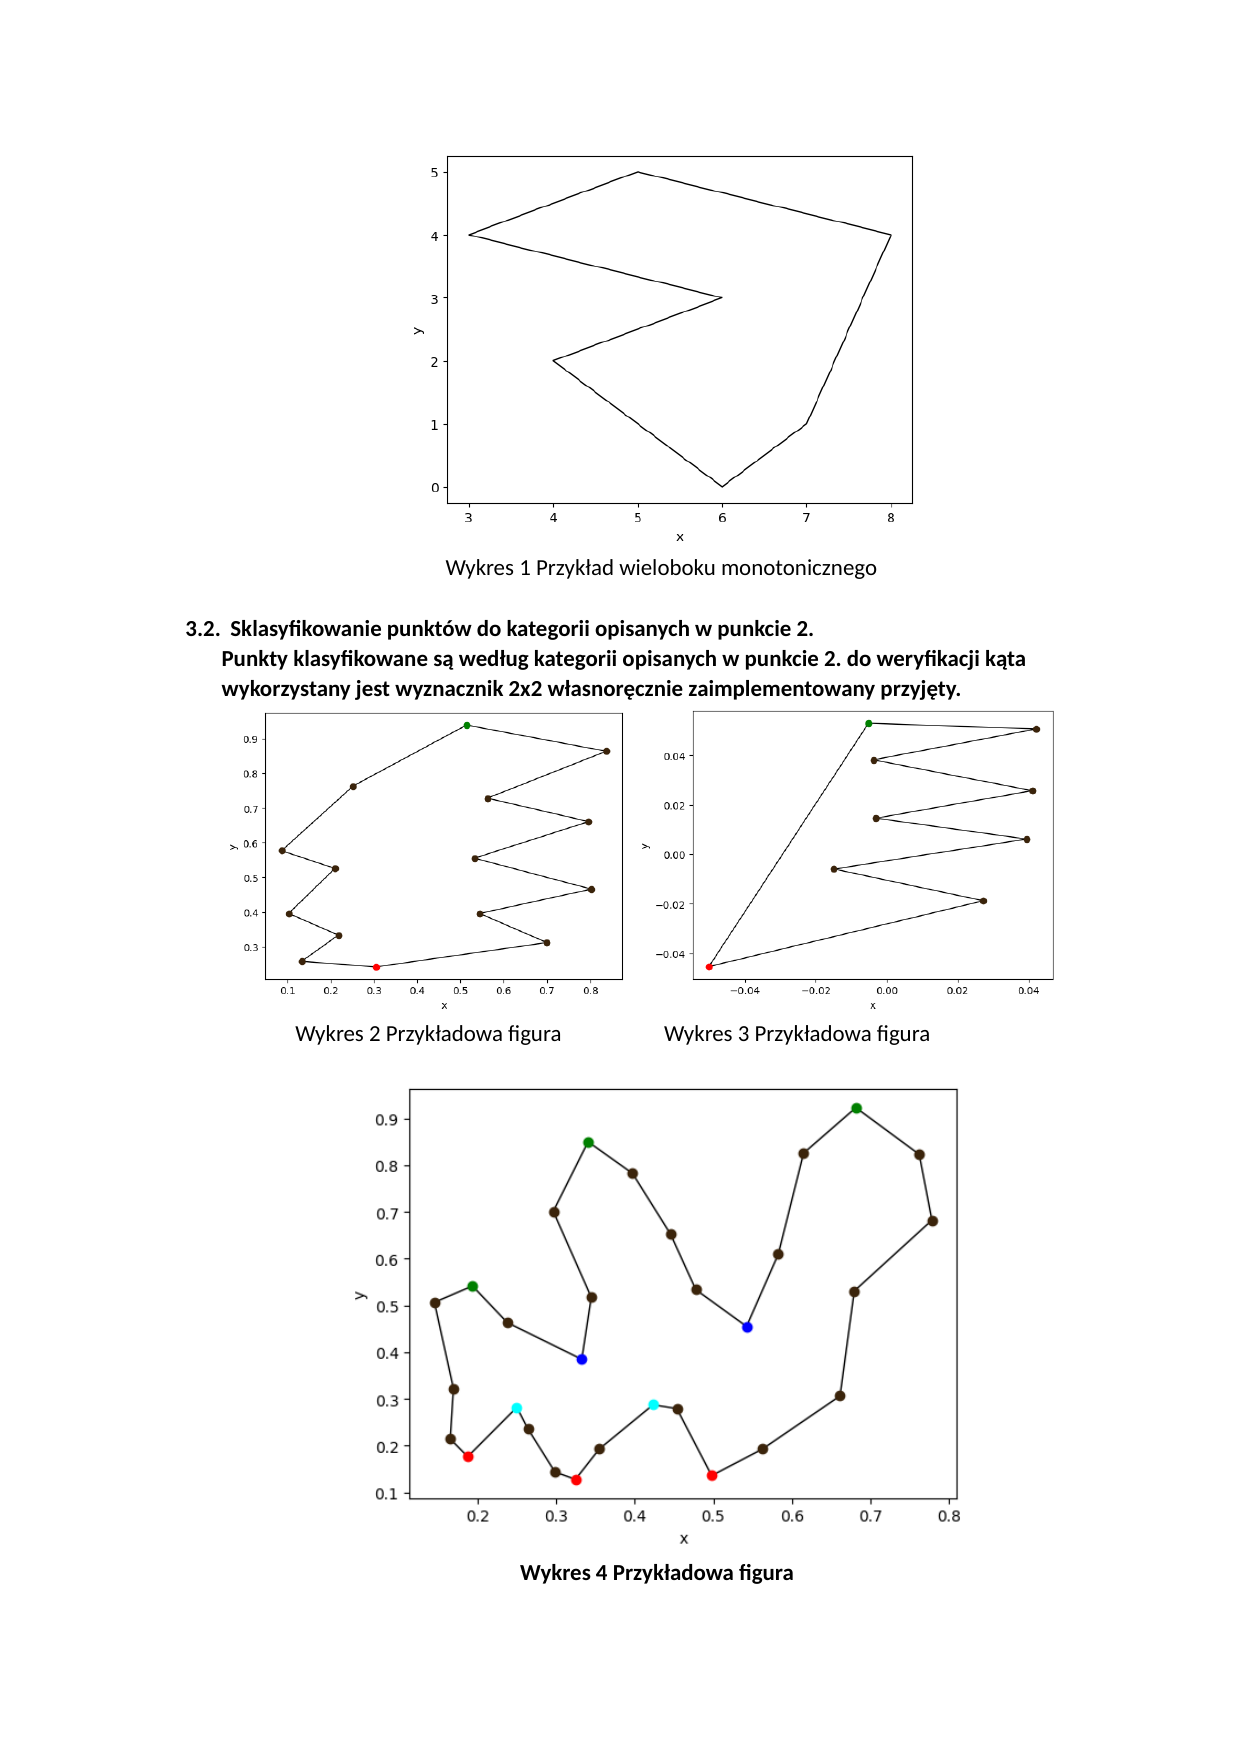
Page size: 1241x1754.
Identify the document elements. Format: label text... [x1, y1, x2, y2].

picture [221, 707, 629, 1017]
list Sklasyfikowanie punktów do kategorii opisanych w punkcie 2. [185, 614, 1093, 642]
picture [342, 1079, 972, 1557]
list Wykres 2 Przykładowa figura Wykres 3 Przykładowa figura [221, 1019, 1093, 1047]
list Wykres 1 Przykład wieloboku monotonicznego [230, 553, 1093, 582]
picture [633, 704, 1058, 1017]
picture [402, 147, 921, 552]
list Punkty klasyfikowane są według kategorii opisanych w punkcie 2. do weryfikacji kąta wykorzystany jest wyznacznik 2x2 własnoręcznie zaimplementowany przyjęty. [221, 644, 1093, 702]
list Wykres 4 Przykładowa figura [221, 1558, 1093, 1586]
